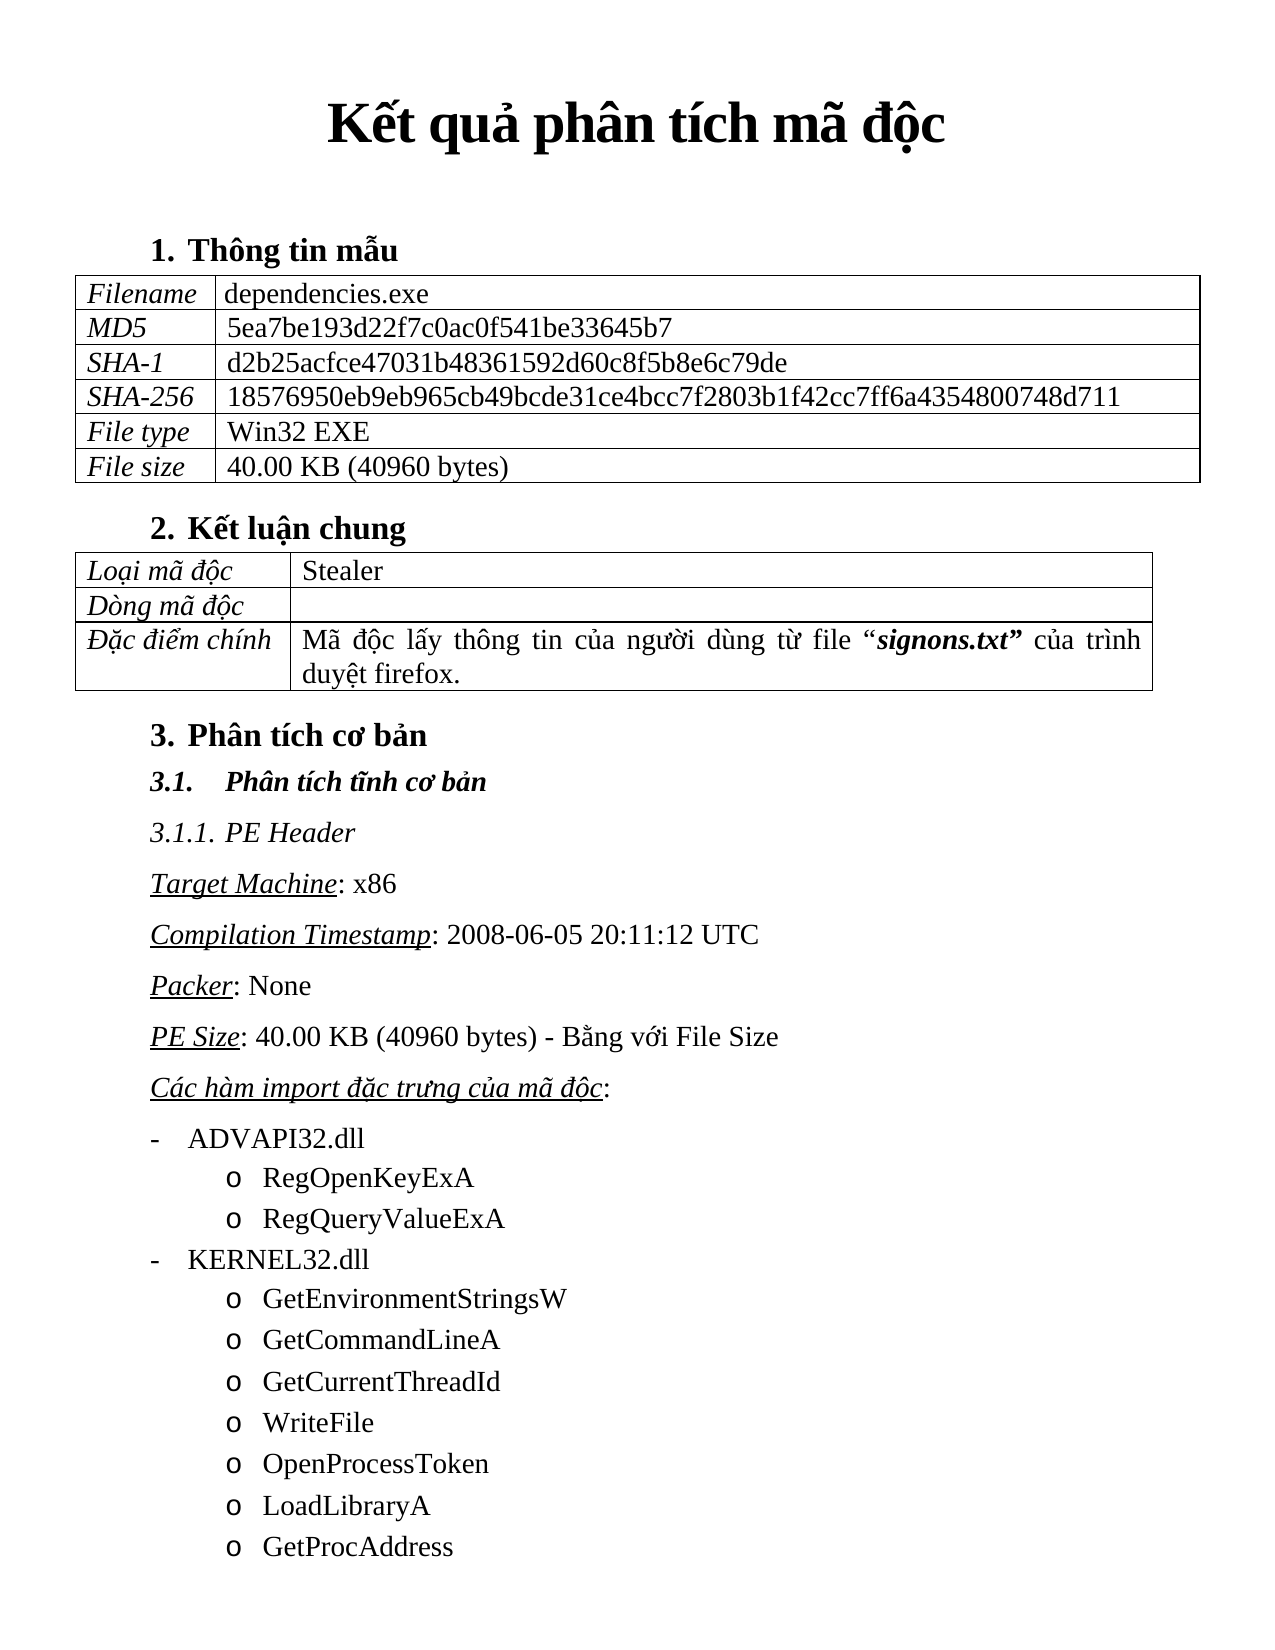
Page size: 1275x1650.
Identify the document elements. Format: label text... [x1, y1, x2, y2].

text Các hàm import đặc trưng của mã độc: [75, 1070, 1200, 1104]
table_cell [291, 588, 1152, 621]
table_cell 18576950eb9eb965cb49bcde31ce4bcc7f2803b1f42cc7ff6a4354800748d711 [216, 380, 1199, 413]
list GetProcAddress [225, 1529, 1200, 1565]
table_cell File type [76, 414, 215, 448]
table_header Stealer [291, 553, 1152, 587]
table_cell MD5 [76, 310, 215, 344]
table_cell SHA-256 [76, 380, 215, 413]
table_cell 40.00 KB (40960 bytes) [216, 449, 1199, 482]
table_cell SHA-1 [76, 345, 215, 378]
list RegOpenKeyExA [225, 1160, 1200, 1196]
list LoadLibraryA [225, 1488, 1200, 1524]
table_cell Mã độc lấy thông tin của người dùng từ file “signons.txt” của trình duyệt firefox. [291, 623, 1152, 689]
subtitle Kết luận chung [150, 508, 1200, 547]
table_cell Dòng mã độc [76, 588, 290, 621]
text PE Size: 40.00 KB (40960 bytes) - Bằng với File Size [75, 1019, 1200, 1053]
list GetCurrentThreadId [225, 1364, 1200, 1400]
table_header dependencies.exe [216, 276, 1199, 309]
list GetEnvironmentStringsW [225, 1281, 1200, 1317]
text Packer: None [75, 968, 1200, 1002]
title Kết quả phân tích mã độc [75, 87, 1200, 154]
subtitle Phân tích tĩnh cơ bản [150, 764, 1200, 797]
table_header Filename [76, 276, 215, 309]
table_cell Đặc điểm chính [76, 623, 290, 689]
list OpenProcessToken [225, 1446, 1200, 1482]
table_cell d2b25acfce47031b48361592d60c8f5b8e6c79de [216, 345, 1199, 378]
subtitle Phân tích cơ bản [150, 716, 1200, 754]
list WriteFile [225, 1405, 1200, 1441]
table_cell File size [76, 449, 215, 482]
text Target Machine: x86 [75, 866, 1200, 899]
text Compilation Timestamp: 2008-06-05 20:11:12 UTC [75, 917, 1200, 951]
subtitle Thông tin mẫu [150, 231, 1200, 269]
subtitle PE Header [150, 815, 1200, 848]
list ADVAPI32.dll [150, 1121, 1200, 1155]
list RegQueryValueExA [225, 1201, 1200, 1237]
table_header Loại mã độc [76, 553, 290, 587]
table_cell Win32 EXE [216, 414, 1199, 448]
table_cell 5ea7be193d22f7c0ac0f541be33645b7 [216, 310, 1199, 344]
list GetCommandLineA [225, 1322, 1200, 1358]
list KERNEL32.dll [150, 1242, 1200, 1276]
